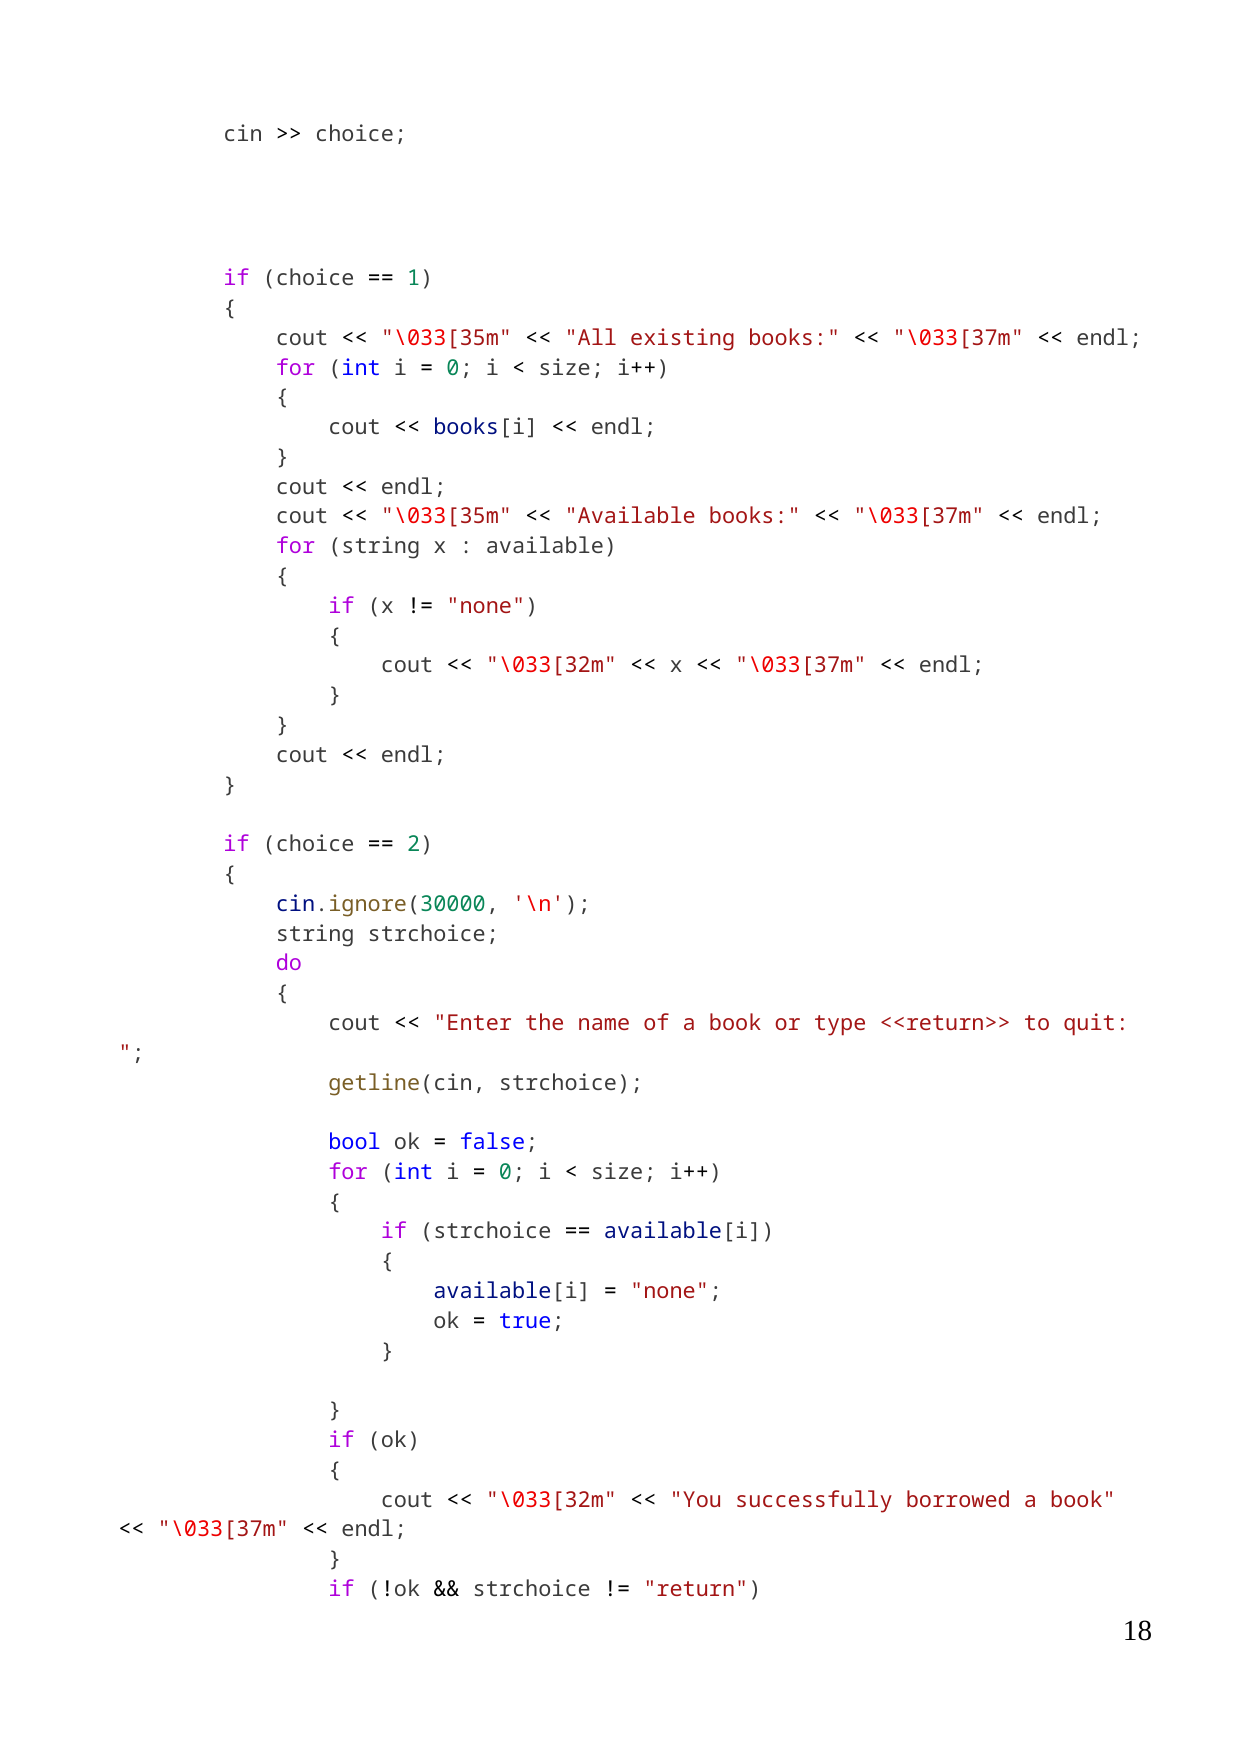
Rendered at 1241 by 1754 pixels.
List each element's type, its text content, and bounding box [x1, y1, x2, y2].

text { [118, 1186, 1152, 1216]
text cout << "Enter the name of a book or type <<return>> to quit: "; [118, 1007, 1152, 1067]
text cout << "\033[32m" << "You successfully borrowed a book" << "\033[37m" << endl; [118, 1484, 1152, 1543]
text string strchoice; [118, 918, 1152, 947]
text { [118, 977, 1152, 1007]
text if (!ok && strchoice != "return") [118, 1573, 1152, 1603]
text cout << "\033[32m" << x << "\033[37m" << endl; [118, 649, 1152, 679]
text { [118, 1245, 1152, 1275]
text { [118, 381, 1152, 411]
text cout << "\033[35m" << "Available books:" << "\033[37m" << endl; [118, 501, 1152, 530]
text { [118, 1454, 1152, 1484]
text { [118, 858, 1152, 888]
text getline(cin, strchoice); [118, 1067, 1152, 1096]
text { [118, 560, 1152, 590]
text cout << endl; [118, 471, 1152, 501]
text bool ok = false; [118, 1126, 1152, 1156]
text } [118, 441, 1152, 471]
text for (string x : available) [118, 530, 1152, 560]
text if (x != "none") [118, 590, 1152, 620]
text } [118, 1394, 1152, 1424]
text for (int i = 0; i < size; i++) [118, 1156, 1152, 1186]
text if (ok) [118, 1424, 1152, 1454]
text } [118, 1543, 1152, 1573]
text if (strchoice == available[i]) [118, 1216, 1152, 1245]
text if (choice == 2) [118, 828, 1152, 858]
text for (int i = 0; i < size; i++) [118, 352, 1152, 381]
text available[i] = "none"; [118, 1275, 1152, 1305]
text do [118, 947, 1152, 977]
text } [118, 1335, 1152, 1364]
text } [118, 769, 1152, 798]
text cin >> choice; [118, 118, 1152, 148]
text cout << books[i] << endl; [118, 411, 1152, 441]
text ok = true; [118, 1305, 1152, 1335]
text } [118, 679, 1152, 709]
text { [118, 292, 1152, 322]
text } [118, 709, 1152, 739]
text cout << endl; [118, 739, 1152, 769]
text { [118, 620, 1152, 649]
text cout << "\033[35m" << "All existing books:" << "\033[37m" << endl; [118, 322, 1152, 352]
text cin.ignore(30000, '\n'); [118, 888, 1152, 918]
text if (choice == 1) [118, 262, 1152, 292]
